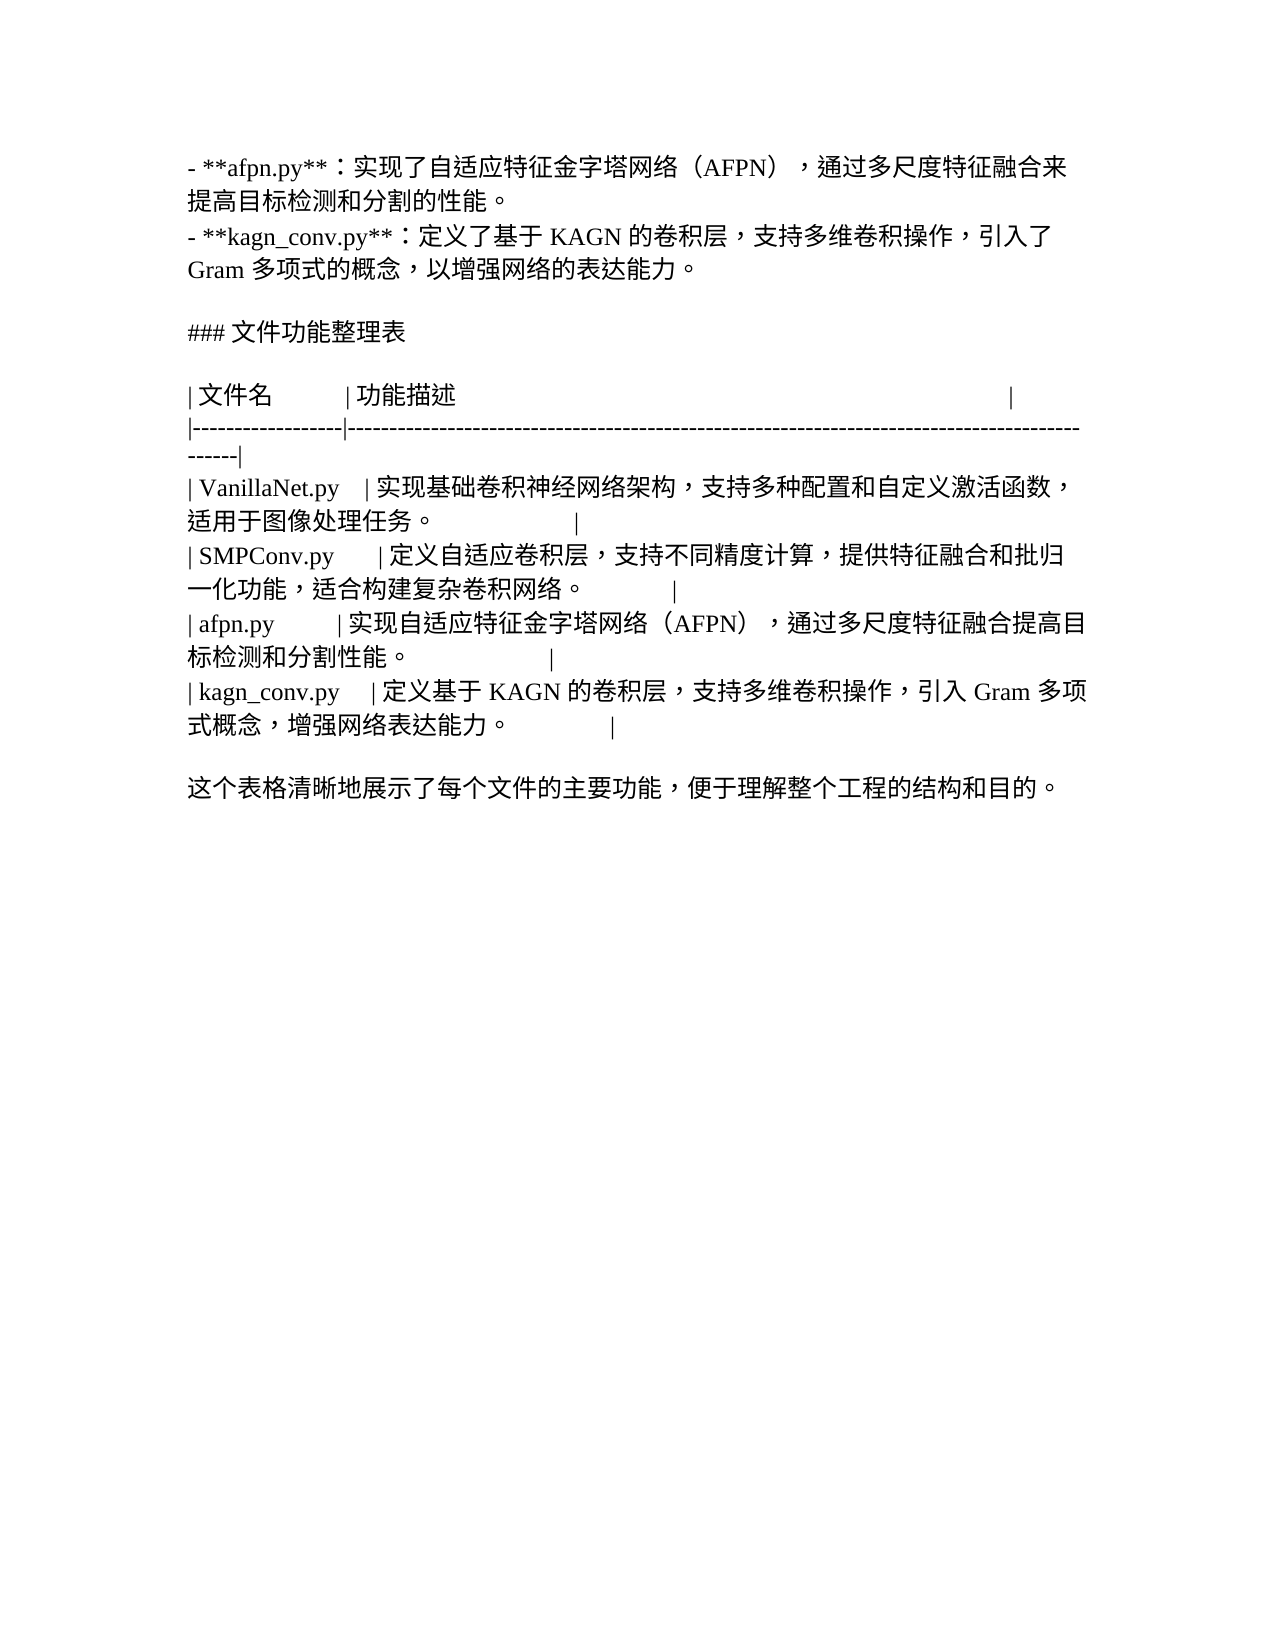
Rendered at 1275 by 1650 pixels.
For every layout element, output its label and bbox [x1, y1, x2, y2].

text [187, 150, 1087, 805]
